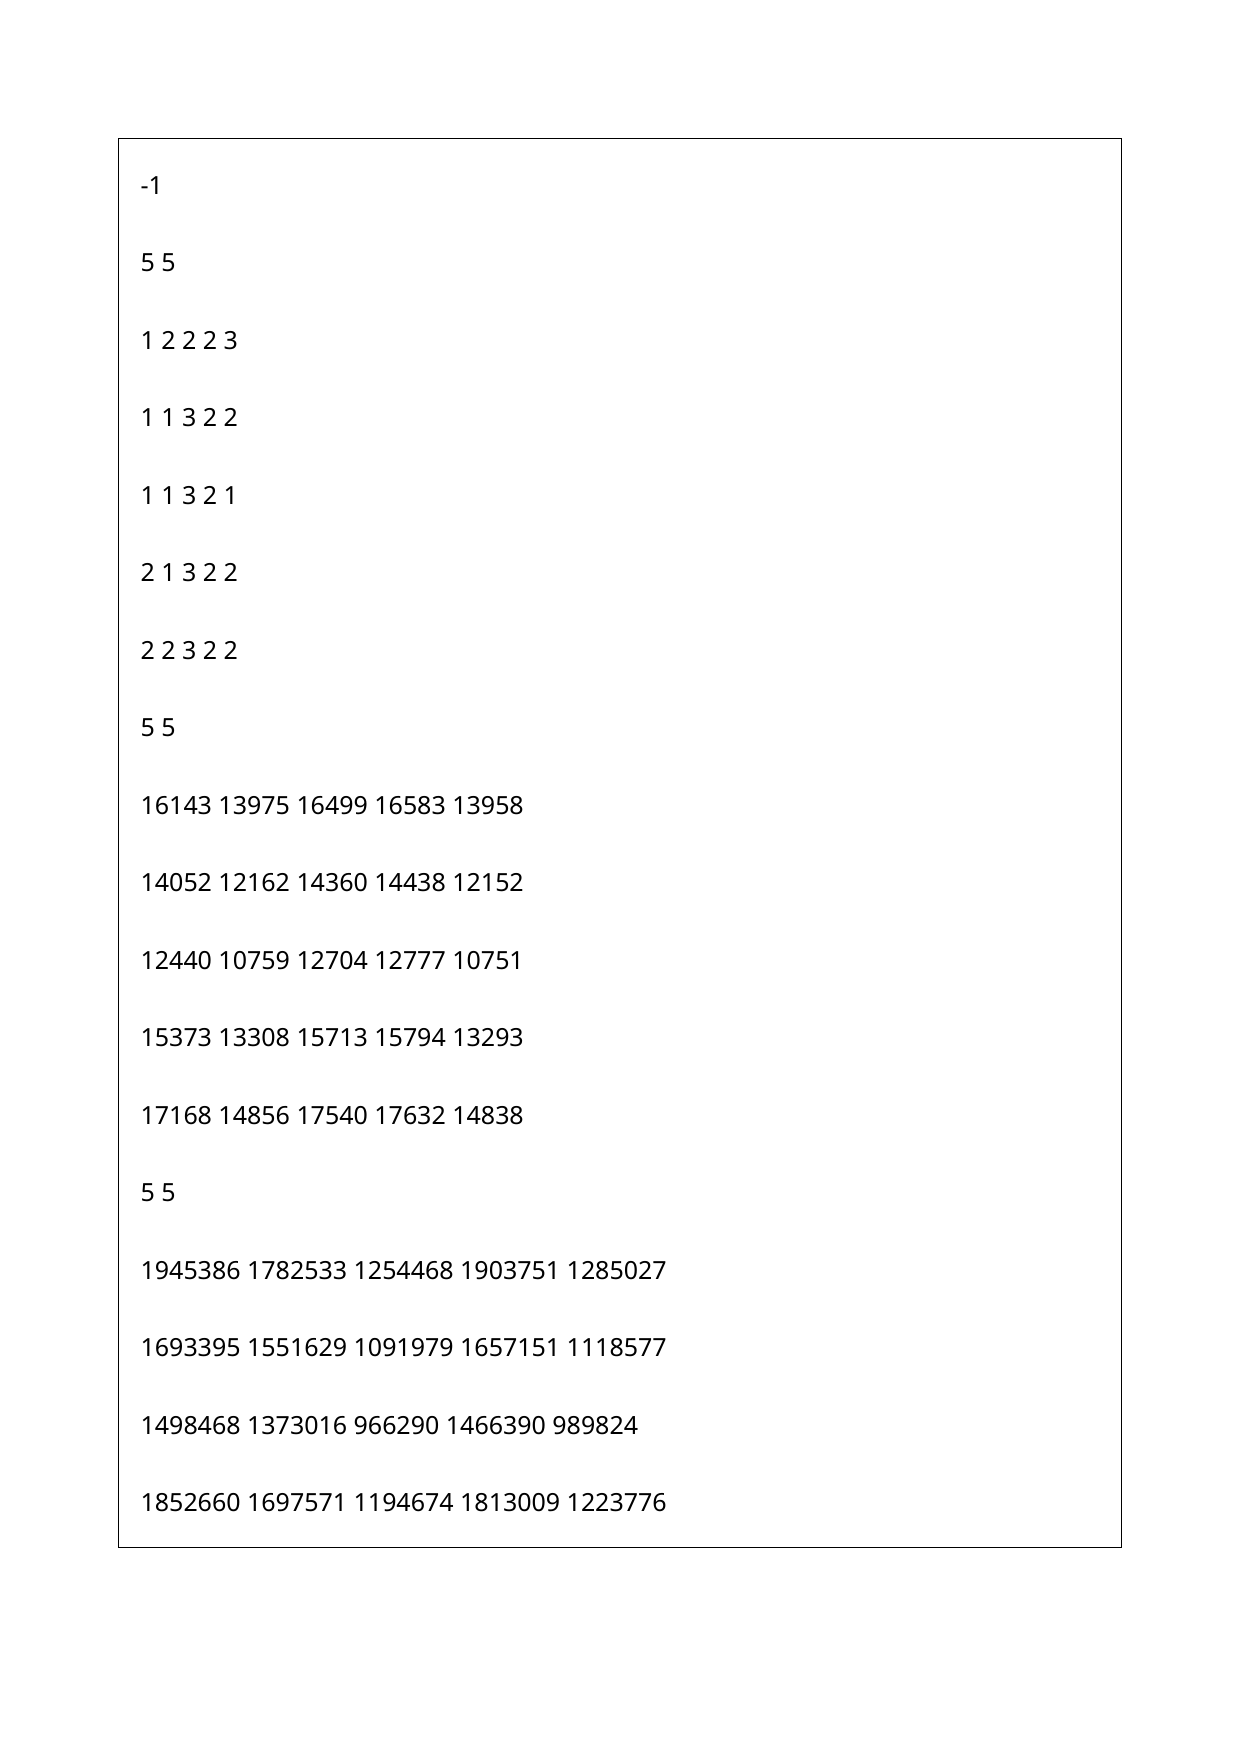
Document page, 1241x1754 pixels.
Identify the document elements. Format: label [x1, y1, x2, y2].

table_cell [119, 139, 1121, 1547]
